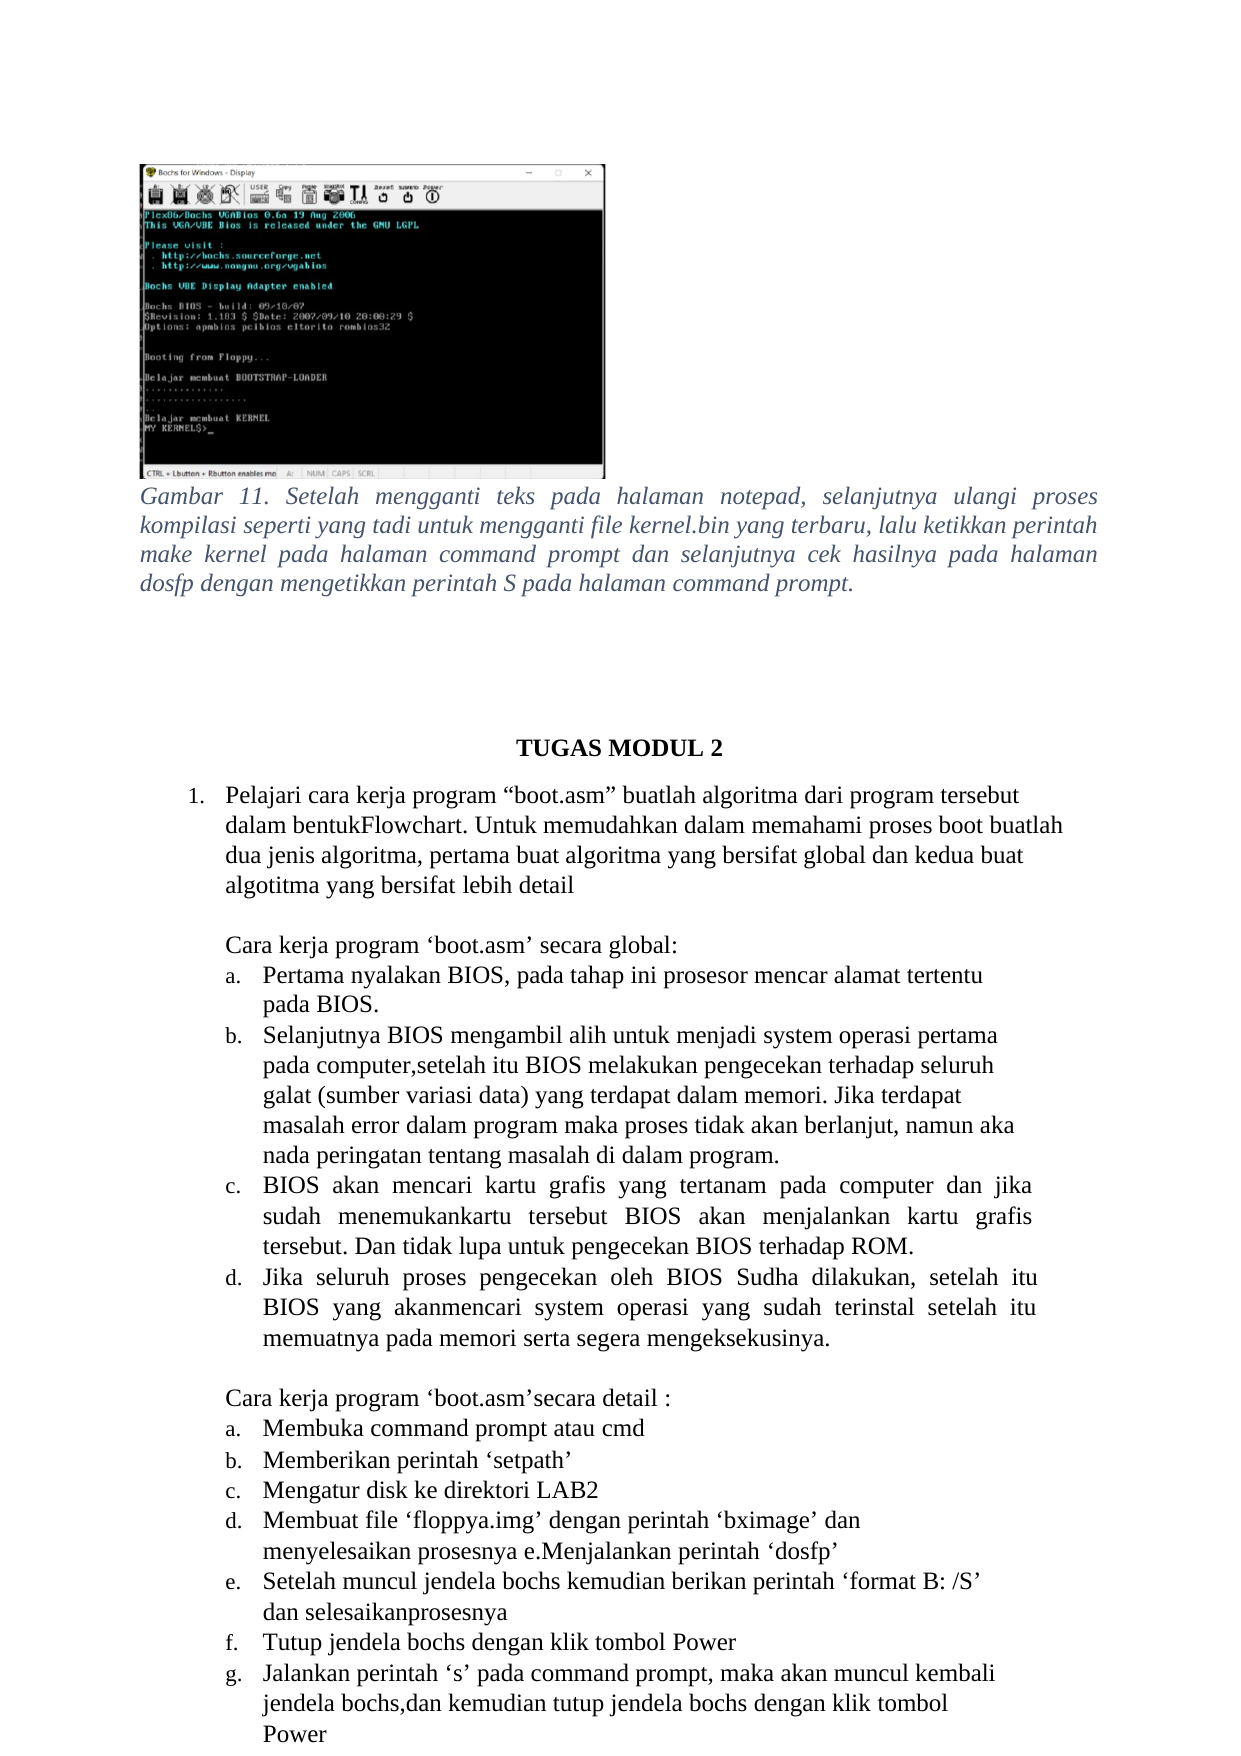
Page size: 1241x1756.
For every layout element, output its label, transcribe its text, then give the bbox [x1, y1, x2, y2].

text Gambar 11. Setelah mengganti teks pada halaman notepad, selanjutnya ulangi proses kompilasi seperti yang tadi untuk mengganti file kernel.bin yang terbaru, lalu ketikkan perintah make kernel pada halaman command prompt dan selanjutnya cek hasilnya pada halaman dosfp dengan mengetikkan perintah S pada halaman command prompt. [139, 481, 1099, 596]
list Jika seluruh proses pengecekan oleh BIOS Sudha dilakukan, setelah itu BIOS yang akanmencari system operasi yang sudah terinstal setelah itu memuatnya pada memori serta segera mengeksekusinya. [225, 1262, 1038, 1351]
list Setelah muncul jendela bochs kemudian berikan perintah ‘format B: /S’ dan selesaikanprosesnya [225, 1566, 1019, 1626]
subtitle TUGAS MODUL 2 [428, 733, 811, 761]
list Pelajari cara kerja program “boot.asm” buatlah algoritma dari program tersebut dalam bentukFlowchart. Untuk memudahkan dalam memahami proses boot buatlah dua jenis algoritma, pertama buat algoritma yang bersifat global dan kedua buat algotitma yang bersifat lebih detail [188, 780, 1082, 899]
text Cara kerja program ‘boot.asm’ secara global: [225, 930, 1126, 958]
list Pertama nyalakan BIOS, pada tahap ini prosesor mencar alamat tertentu pada BIOS. [225, 960, 1033, 1018]
list Tutup jendela bochs dengan klik tombol Power [225, 1627, 1126, 1656]
list Jalankan perintah ‘s’ pada command prompt, maka akan muncul kembali jendela bochs,dan kemudian tutup jendela bochs dengan klik tombol Power [225, 1658, 1016, 1747]
list Mengatur disk ke direktori LAB2 [225, 1475, 1126, 1504]
list Membuka command prompt atau cmd [225, 1413, 1126, 1442]
list Membuat file ‘floppya.img’ dengan perintah ‘bximage’ dan menyelesaikan prosesnya e.Menjalankan perintah ‘dosfp’ [225, 1506, 1014, 1565]
list Memberikan perintah ‘setpath’ [225, 1445, 1126, 1473]
list Selanjutnya BIOS mengambil alih untuk menjadi system operasi pertama pada computer,setelah itu BIOS melakukan pengecekan terhadap seluruh galat (sumber variasi data) yang terdapat dalam memori. Jika terdapat masalah error dalam program maka proses tidak akan berlanjut, namun aka nada peringatan tentang masalah di dalam program. [225, 1020, 1048, 1169]
text Cara kerja program ‘boot.asm’secara detail : [225, 1383, 1126, 1411]
list BIOS akan mencari kartu grafis yang tertanam pada computer dan jika sudah menemukankartu tersebut BIOS akan menjalankan kartu grafis tersebut. Dan tidak lupa untuk pengecekan BIOS terhadap ROM. [225, 1171, 1033, 1260]
picture [139, 164, 606, 479]
